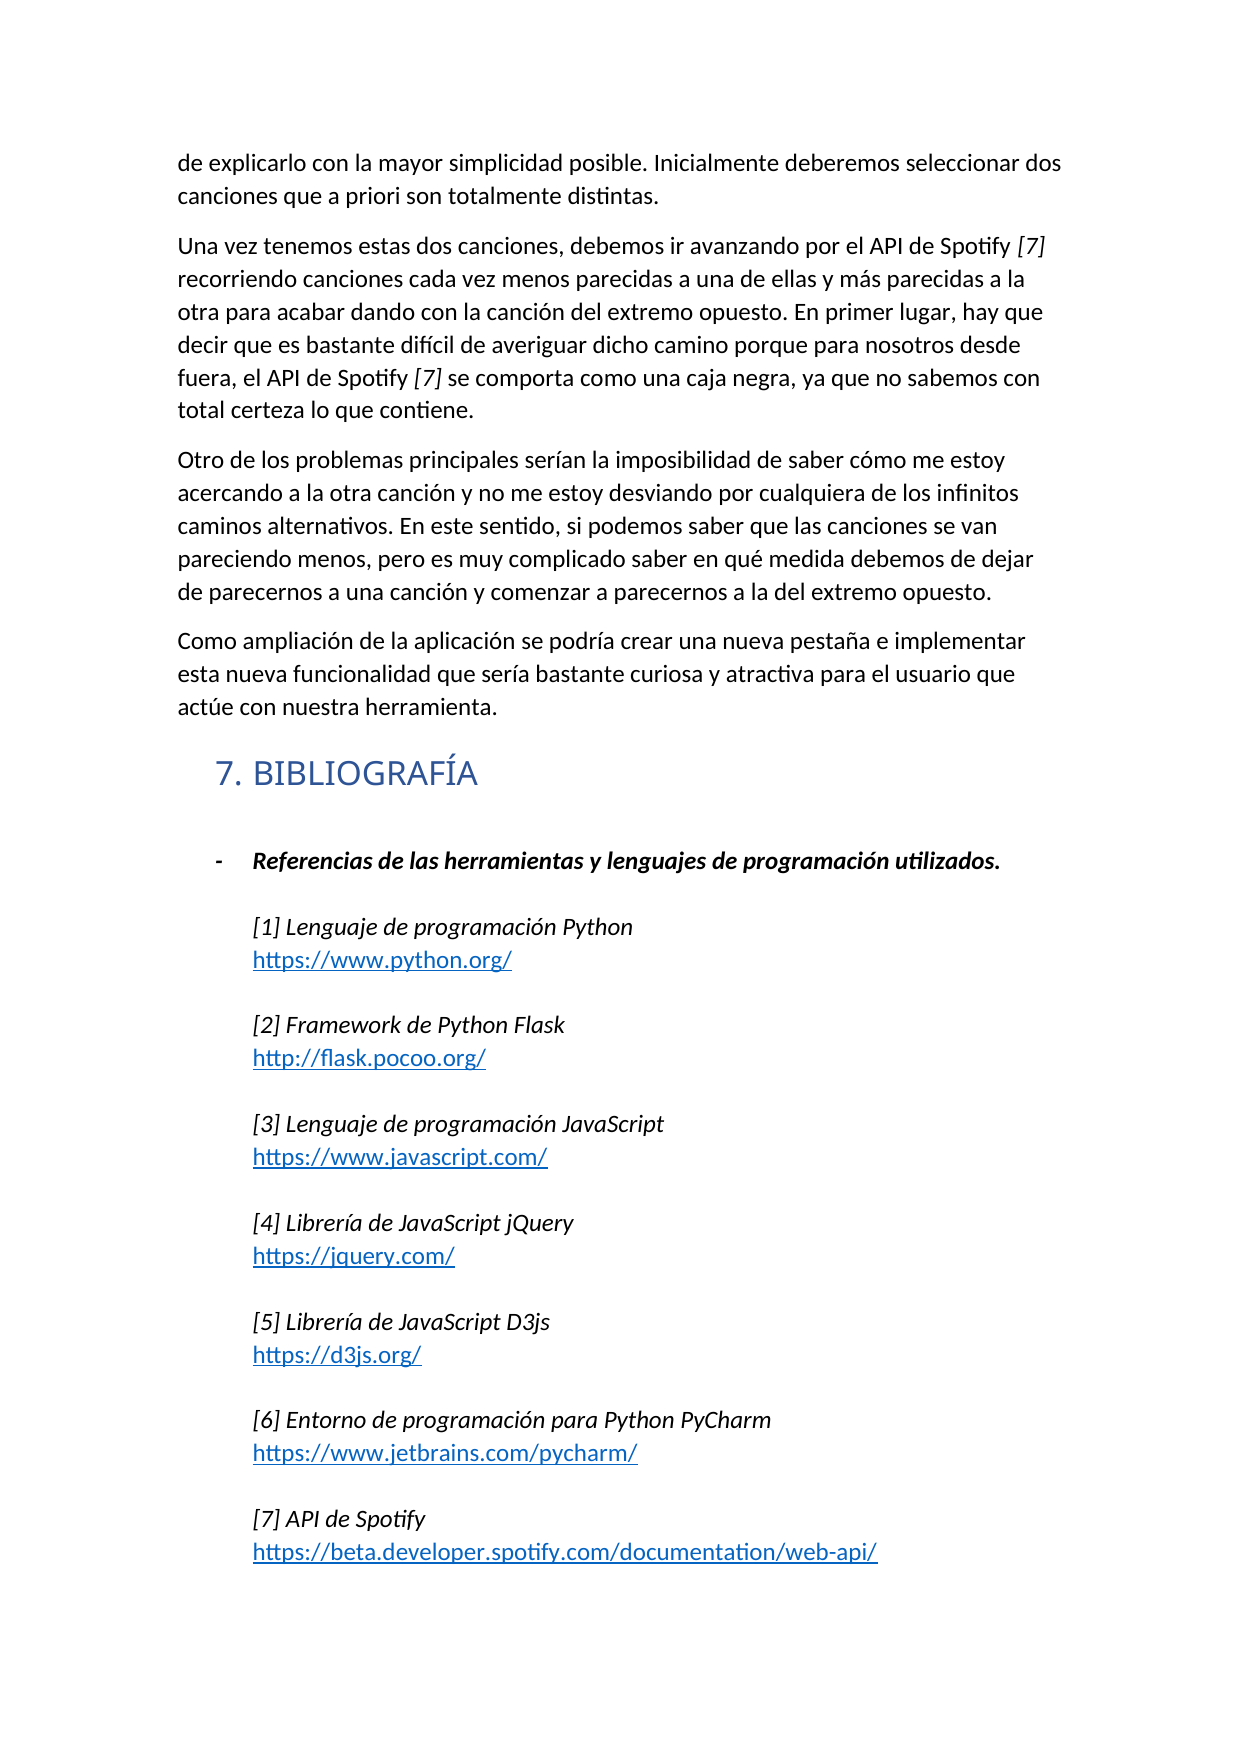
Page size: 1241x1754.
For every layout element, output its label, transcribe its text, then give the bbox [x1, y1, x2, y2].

list [7] API de Spotify [252, 1503, 1063, 1534]
text Como ampliación de la aplicación se podría crear una nueva pestaña e implementar esta nueva funcionalidad que sería bastante curiosa y atractiva para el usuario que actúe con nuestra herramienta. [177, 626, 1063, 722]
list Referencias de las herramientas y lenguajes de programación utilizados. [215, 845, 1063, 876]
list https://beta.developer.spotify.com/documentation/web-api/ [252, 1536, 1063, 1567]
list http://flask.pocoo.org/ [252, 1043, 1063, 1073]
list https://jquery.com/ [252, 1240, 1063, 1271]
list https://www.javascript.com/ [252, 1141, 1063, 1172]
list [1] Lenguaje de programación Python [252, 911, 1063, 941]
subtitle BIBLIOGRAFÍA [215, 749, 1063, 795]
list https://d3js.org/ [252, 1339, 1063, 1369]
text Una vez tenemos estas dos canciones, debemos ir avanzando por el API de Spotify [7] recorriendo canciones cada vez menos parecidas a una de ellas y más parecidas a la otra para acabar dando con la canción del extremo opuesto. En primer lugar, hay que decir que es bastante difícil de averiguar dicho camino porque para nosotros desde fuera, el API de Spotify [7] se comporta como una caja negra, ya que no sabemos con total certeza lo que contiene. [177, 230, 1063, 425]
list [4] Librería de JavaScript jQuery [252, 1207, 1063, 1238]
list [5] Librería de JavaScript D3js [252, 1306, 1063, 1336]
list https://www.python.org/ [252, 944, 1063, 974]
list [2] Framework de Python Flask [252, 1010, 1063, 1040]
list [3] Lenguaje de programación JavaScript [252, 1108, 1063, 1139]
list [6] Entorno de programación para Python PyCharm [252, 1405, 1063, 1435]
text Otro de los problemas principales serían la imposibilidad de saber cómo me estoy acercando a la otra canción y no me estoy desviando por cualquiera de los infinitos caminos alternativos. En este sentido, si podemos saber que las canciones se van pareciendo menos, pero es muy complicado saber en qué medida debemos de dejar de parecernos a una canción y comenzar a parecernos a la del extremo opuesto. [177, 444, 1063, 606]
list https://www.jetbrains.com/pycharm/ [252, 1438, 1063, 1468]
